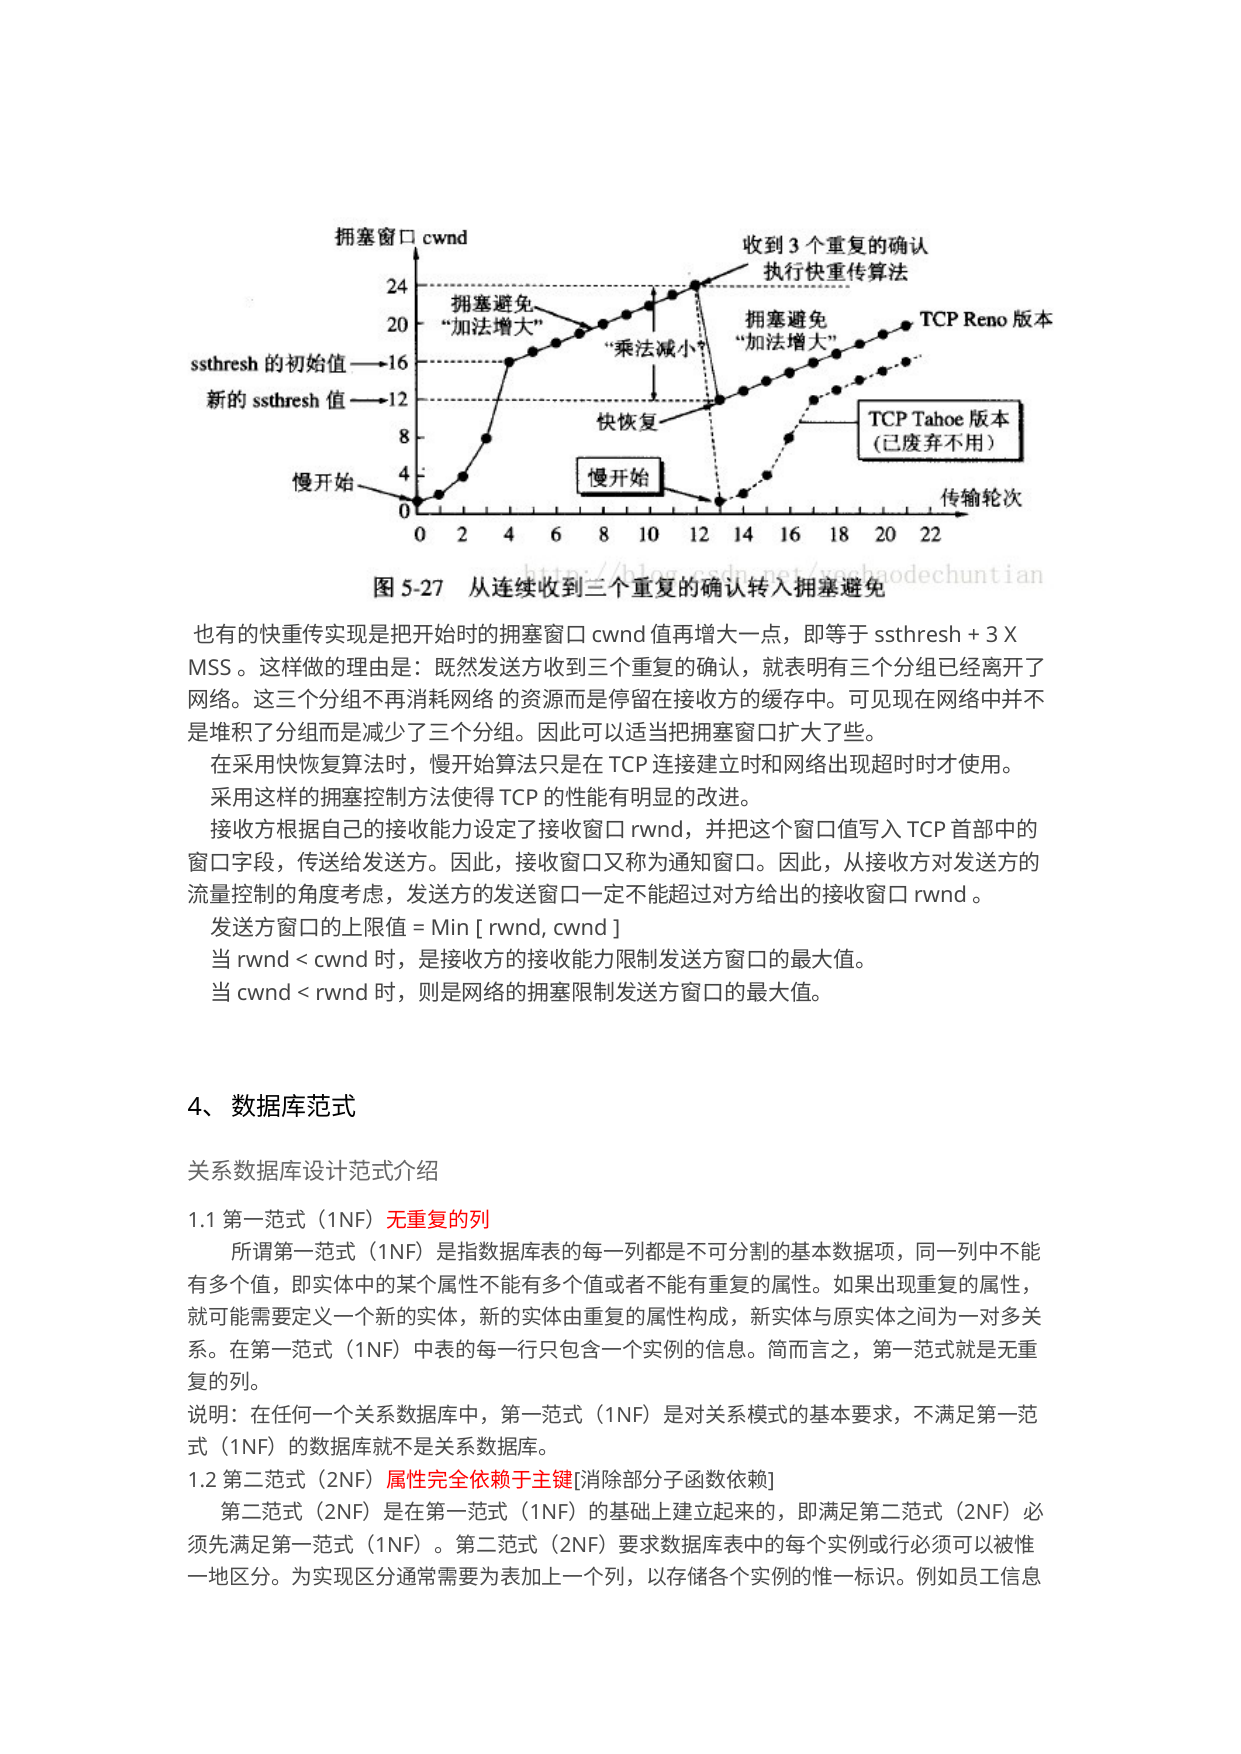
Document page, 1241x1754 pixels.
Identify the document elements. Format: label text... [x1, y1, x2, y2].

text 发送方窗口的上限值 = Min [ rwnd, cwnd ] [187, 909, 1053, 942]
text 当cwnd < rwnd 时，则是网络的拥塞限制发送方窗口的最大值。 [187, 974, 1053, 1007]
text 接收方根据自己的接收能力设定了接收窗口rwnd，并把这个窗口值写入TCP首部中的窗口字段，传送给发送方。因此，接收窗口又称为通知窗口。因此，从接收方对发送方的流量控制的角度考虑，发送方的发送窗口一定不能超过对方给出的接收窗口rwnd 。 [187, 812, 1053, 909]
picture [187, 162, 1061, 603]
text 在采用快恢复算法时，慢开始算法只是在TCP连接建立时和网络出现超时时才使用。 [187, 747, 1053, 779]
text 1.1 第一范式（1NF）无重复的列 [187, 1202, 1053, 1234]
text 关系数据库设计范式介绍 [187, 1137, 1053, 1202]
text 当rwnd < cwnd 时，是接收方的接收能力限制发送方窗口的最大值。 [187, 942, 1053, 974]
list 数据库范式 [187, 1072, 1053, 1137]
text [187, 1462, 1053, 1592]
text 采用这样的拥塞控制方法使得TCP的性能有明显的改进。 [187, 779, 1053, 812]
text 也有的快重传实现是把开始时的拥塞窗口cwnd值再增大一点，即等于 ssthresh + 3 X MSS 。这样做的理由是：既然发送方收到三个重复的确认，就表明有三个分组已经离开了网络。这三个分组不再消耗网络 的资源而是停留在接收方的缓存中。可见现在网络中并不是堆积了分组而是减少了三个分组。因此可以适当把拥塞窗口扩大了些。 [187, 617, 1053, 747]
text 所谓第一范式（1NF）是指数据库表的每一列都是不可分割的基本数据项，同一列中不能有多个值，即实体中的某个属性不能有多个值或者不能有重复的属性。如果出现重复的属性，就可能需要定义一个新的实体，新的实体由重复的属性构成，新实体与原实体之间为一对多关系。在第一范式（1NF）中表的每一行只包含一个实例的信息。简而言之，第一范式就是无重复的列。 说明：在任何一个关系数据库中，第一范式（1NF）是对关系模式的基本要求，不满足第一范式（1NF）的数据库就不是关系数据库。 [187, 1234, 1053, 1462]
